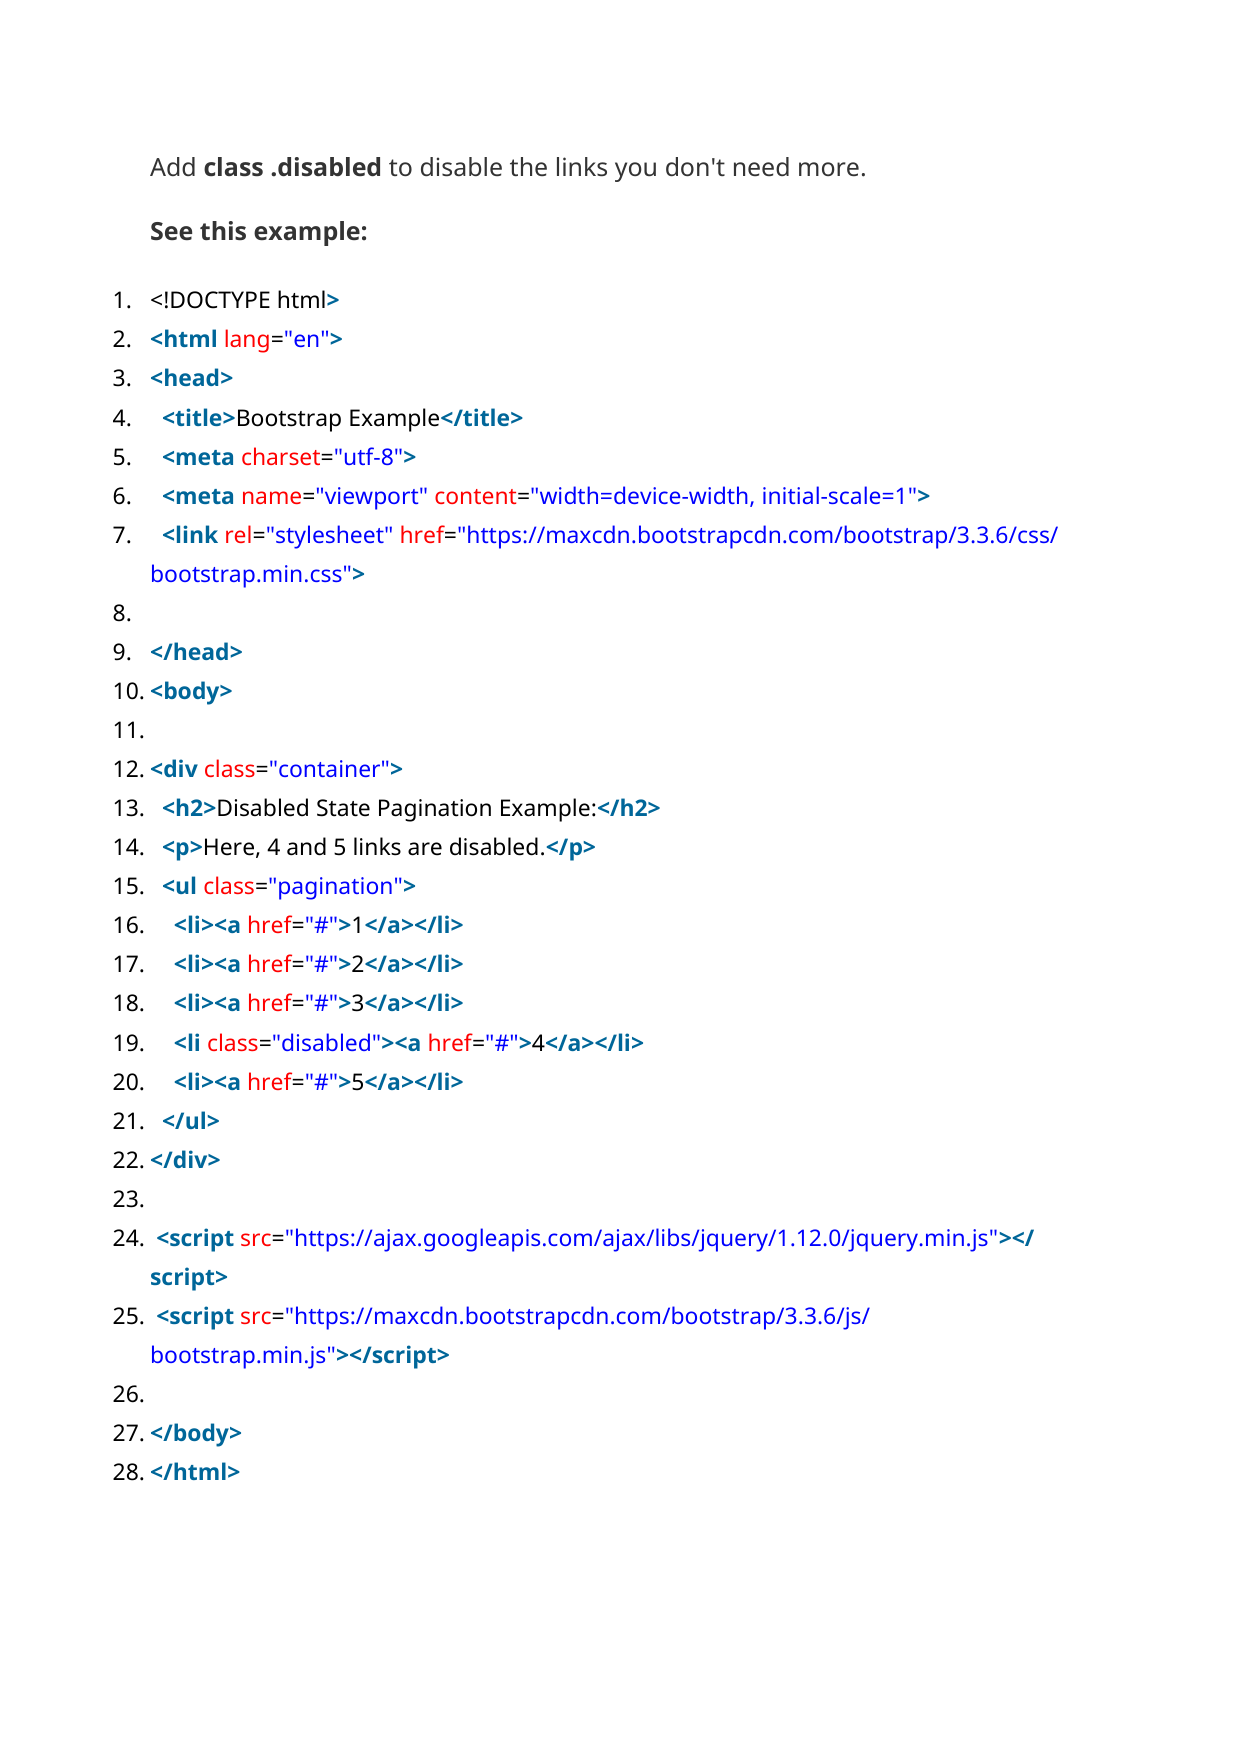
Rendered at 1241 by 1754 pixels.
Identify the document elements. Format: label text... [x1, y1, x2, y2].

list </head> [112, 628, 1090, 667]
text See this example: [150, 213, 1090, 247]
list <li><a href="#">2</a></li> [112, 941, 1090, 979]
text Add class .disabled to disable the links you don't need more. [150, 150, 1090, 184]
list <script src="https://ajax.googleapis.com/ajax/libs/jquery/1.12.0/jquery.min.js"></script> [112, 1214, 1090, 1292]
list <head> [112, 354, 1090, 394]
list <li><a href="#">3</a></li> [112, 979, 1090, 1019]
list <div class="container"> [112, 745, 1090, 784]
list <ul class="pagination"> [112, 862, 1090, 901]
list <meta name="viewport" content="width=device-width, initial-scale=1"> [112, 472, 1090, 511]
list <p>Here, 4 and 5 links are disabled.</p> [112, 823, 1090, 862]
list <html lang="en"> [112, 316, 1090, 354]
list </div> [112, 1136, 1090, 1175]
list <body> [112, 667, 1090, 706]
list </html> [112, 1448, 1090, 1487]
list <!DOCTYPE html> [112, 276, 1090, 316]
list <h2>Disabled State Pagination Example:</h2> [112, 784, 1090, 823]
list </ul> [112, 1097, 1090, 1136]
list <title>Bootstrap Example</title> [112, 394, 1090, 433]
list <li><a href="#">5</a></li> [112, 1058, 1090, 1097]
list <script src="https://maxcdn.bootstrapcdn.com/bootstrap/3.3.6/js/bootstrap.min.js"></script> [112, 1292, 1090, 1370]
list </body> [112, 1409, 1090, 1448]
list <li class="disabled"><a href="#">4</a></li> [112, 1019, 1090, 1058]
list <li><a href="#">1</a></li> [112, 901, 1090, 941]
list <meta charset="utf-8"> [112, 433, 1090, 472]
list <link rel="stylesheet" href="https://maxcdn.bootstrapcdn.com/bootstrap/3.3.6/css/bootstrap.min.css"> [112, 511, 1090, 589]
